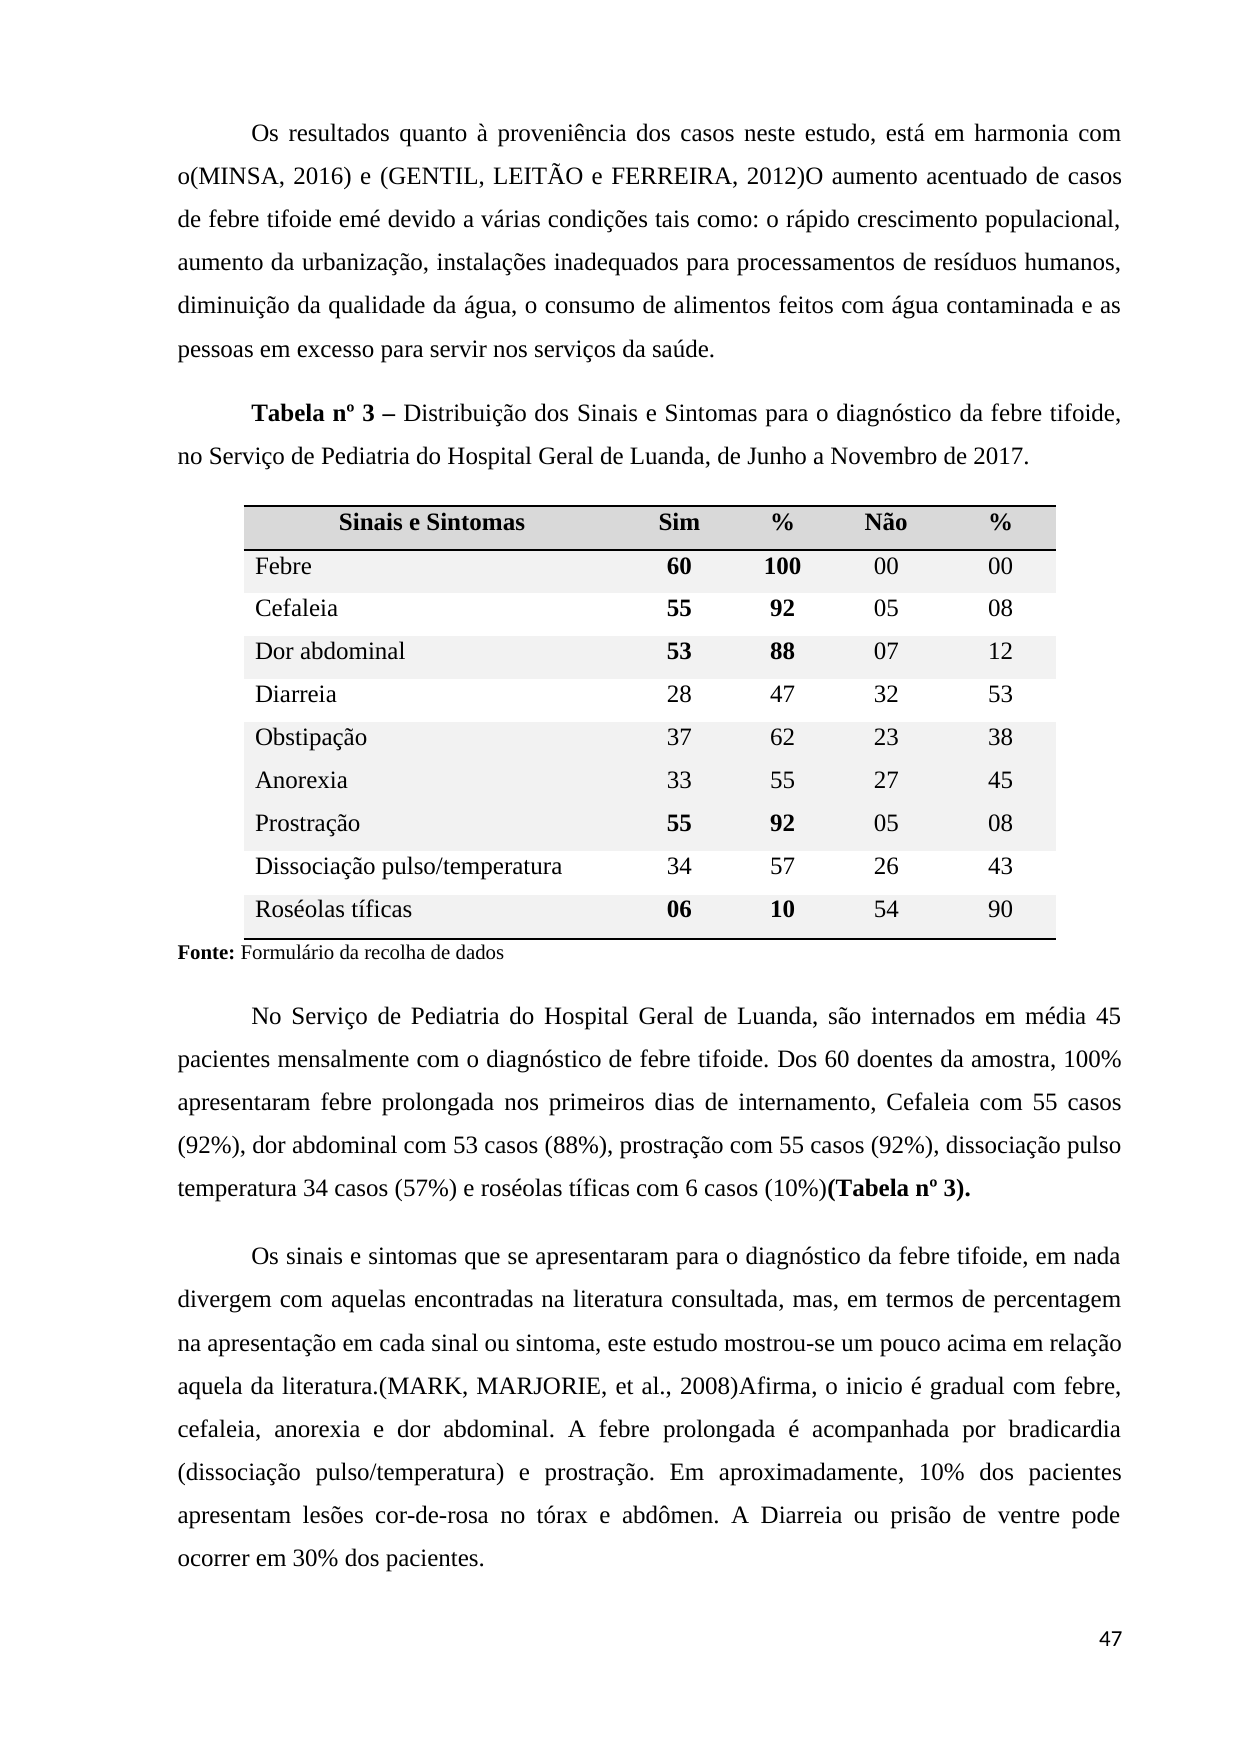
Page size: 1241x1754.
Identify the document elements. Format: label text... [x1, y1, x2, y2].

table_cell 45 [945, 765, 1056, 808]
table_header Sinais e Sintomas [244, 507, 620, 549]
table_cell 00 [827, 551, 945, 593]
text Tabela nº 3 – Distribuição dos Sinais e Sintomas para o diagnóstico da febre tifoide, no Serviço de Pediatria do Hospital Geral de Luanda, de Junho a Novembro de 2017. [177, 398, 1122, 469]
table_cell Roséolas tíficas [244, 895, 620, 938]
table_cell 08 [945, 593, 1056, 636]
table_cell 90 [945, 895, 1056, 938]
table_cell 26 [827, 851, 945, 894]
table_cell 33 [620, 765, 738, 808]
table_cell 92 [738, 808, 827, 851]
table_header % [738, 507, 827, 549]
table_cell 05 [827, 593, 945, 636]
table_cell 54 [827, 895, 945, 938]
table_cell 10 [738, 895, 827, 938]
table_cell Dissociação pulso/temperatura [244, 851, 620, 894]
table_cell 62 [738, 722, 827, 765]
table_cell 00 [945, 551, 1056, 593]
table_cell Cefaleia [244, 593, 620, 636]
table_cell 27 [827, 765, 945, 808]
table_cell Diarreia [244, 679, 620, 722]
table_cell 23 [827, 722, 945, 765]
table_cell 43 [945, 851, 1056, 894]
table_cell 05 [827, 808, 945, 851]
table_cell 06 [620, 895, 738, 938]
table_cell 34 [620, 851, 738, 894]
table_cell 08 [945, 808, 1056, 851]
table_cell 53 [945, 679, 1056, 722]
table_cell 53 [620, 636, 738, 679]
table_cell Prostração [244, 808, 620, 851]
table_cell 92 [738, 593, 827, 636]
text No Serviço de Pediatria do Hospital Geral de Luanda, são internados em média 45 pacientes mensalmente com o diagnóstico de febre tifoide. Dos 60 doentes da amostra, 100% apresentaram febre prolongada nos primeiros dias de internamento, Cefaleia com 55 casos (92%), dor abdominal com 53 casos (88%), prostração com 55 casos (92%), dissociação pulso temperatura 34 casos (57%) e roséolas tíficas com 6 casos (10%)(Tabela nº 3). [177, 1001, 1122, 1202]
table_cell 55 [620, 808, 738, 851]
table_cell 47 [738, 679, 827, 722]
table_cell Febre [244, 551, 620, 593]
table_cell 57 [738, 851, 827, 894]
text Fonte: Formulário da recolha de dados [177, 940, 1122, 964]
table_cell 100 [738, 551, 827, 593]
table_cell 55 [738, 765, 827, 808]
table_cell 32 [827, 679, 945, 722]
table_cell 38 [945, 722, 1056, 765]
text Os sinais e sintomas que se apresentaram para o diagnóstico da febre tifoide, em nada divergem com aquelas encontradas na literatura consultada, mas, em termos de percentagem na apresentação em cada sinal ou sintoma, este estudo mostrou-se um pouco acima em relação aquela da literatura.Afirma, o inicio é gradual com febre, cefaleia, anorexia e dor abdominal. A febre prolongada é acompanhada por bradicardia (dissociação pulso/temperatura) e prostração. Em aproximadamente, 10% dos pacientes apresentam lesões cor-de-rosa no tórax e abdômen. A Diarreia ou prisão de ventre pode ocorrer em 30% dos pacientes. [177, 1241, 1122, 1572]
table_cell 60 [620, 551, 738, 593]
table_cell Dor abdominal [244, 636, 620, 679]
table_cell 88 [738, 636, 827, 679]
table_header % [945, 507, 1056, 549]
table_cell 37 [620, 722, 738, 765]
table_cell 07 [827, 636, 945, 679]
table_cell Anorexia [244, 765, 620, 808]
table_cell 55 [620, 593, 738, 636]
text Os resultados quanto à proveniência dos casos neste estudo, está em harmonia com o e O aumento acentuado de casos de febre tifoide emé devido a várias condições tais como: o rápido crescimento populacional, aumento da urbanização, instalações inadequados para processamentos de resíduos humanos, diminuição da qualidade da água, o consumo de alimentos feitos com água contaminada e as pessoas em excesso para servir nos serviços da saúde. [177, 118, 1122, 362]
table_header Não [827, 507, 945, 549]
table_cell 12 [945, 636, 1056, 679]
table_cell 28 [620, 679, 738, 722]
table_header Sim [620, 507, 738, 549]
table_cell Obstipação [244, 722, 620, 765]
